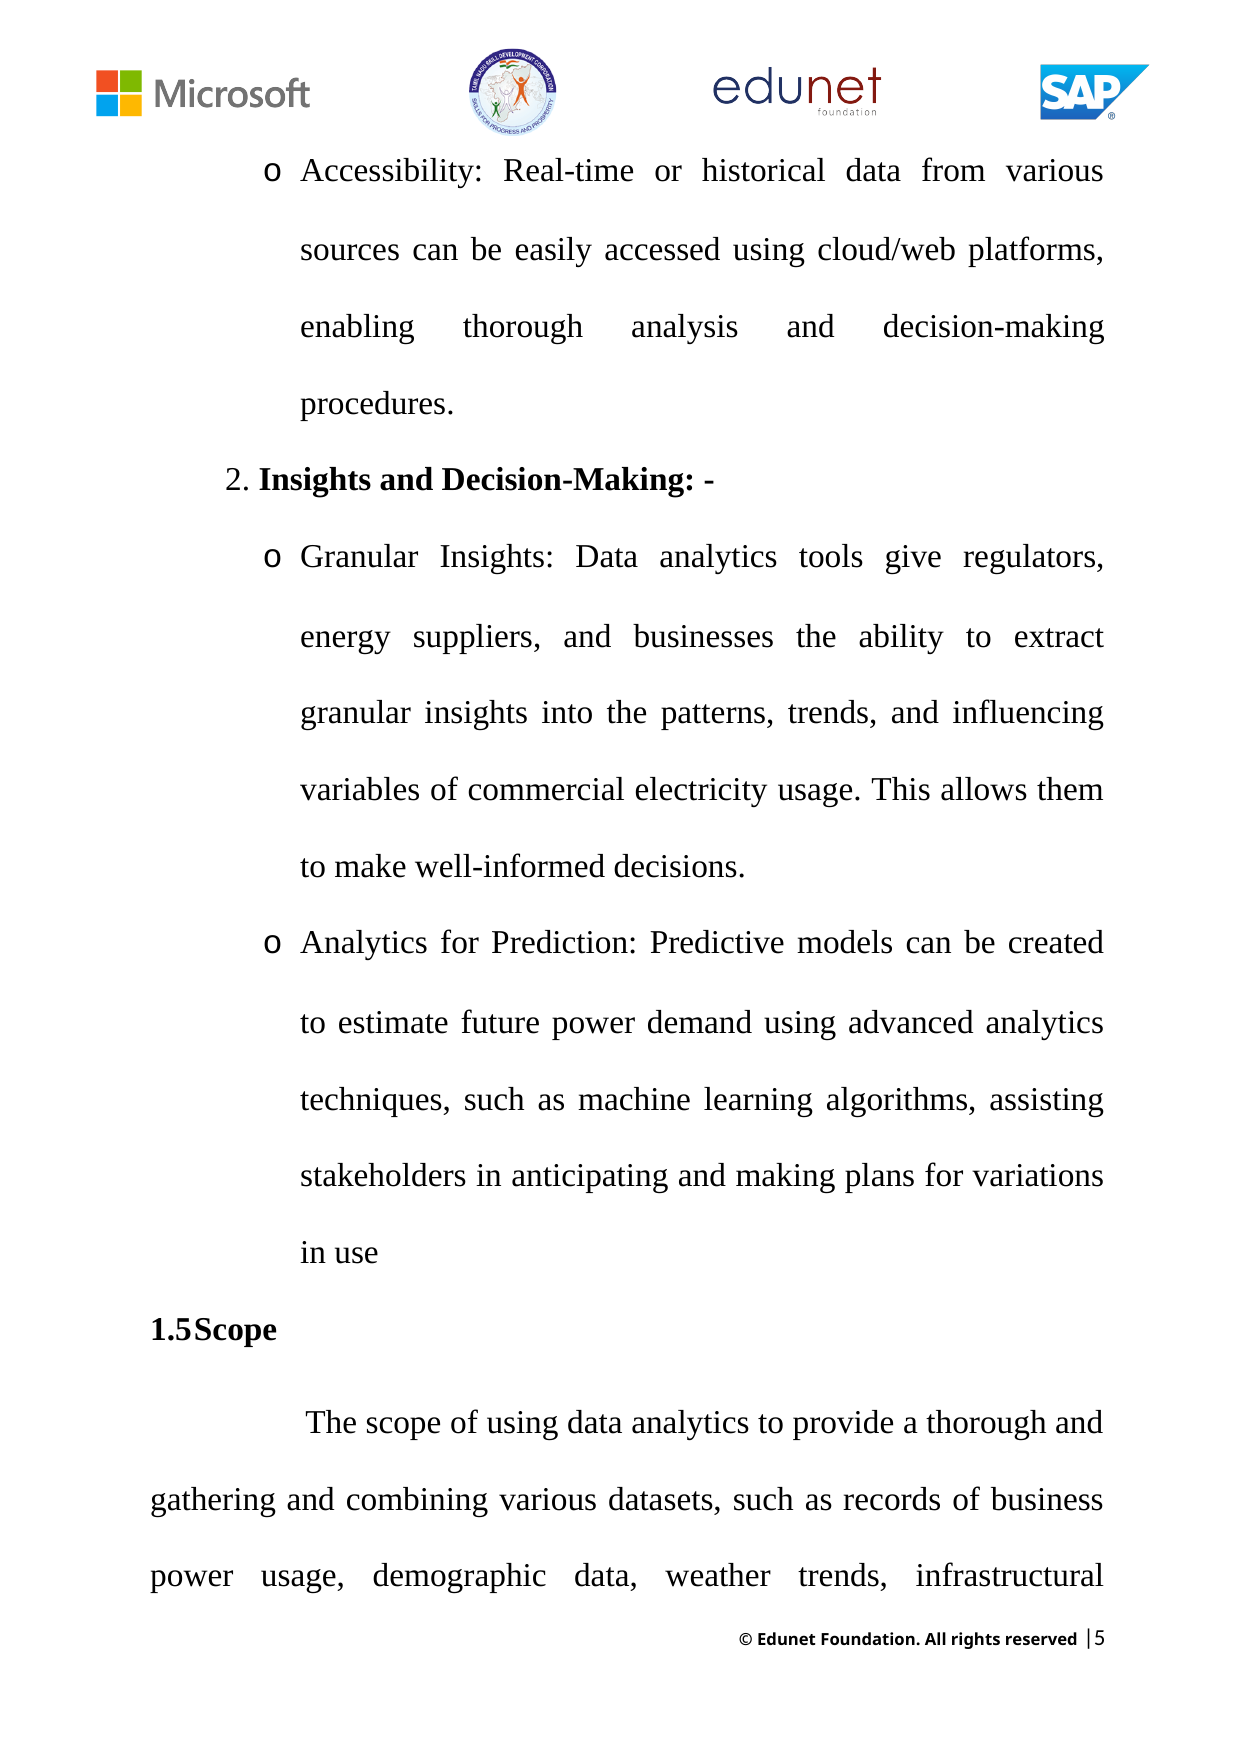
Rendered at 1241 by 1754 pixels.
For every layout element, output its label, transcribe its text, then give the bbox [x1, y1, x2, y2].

picture [466, 45, 558, 137]
list Granular Insights: Data analytics tools give regulators, energy suppliers, and businesses the ability to extract granular insights into the patterns, trends, and influencing variables of commercial electricity usage. This allows them to make well-informed decisions. [262, 536, 1105, 884]
picture [706, 60, 889, 122]
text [150, 1402, 1105, 1594]
list 2. Insights and Decision-Making: - [225, 459, 1105, 498]
picture [91, 65, 316, 121]
list Accessibility: Real-time or historical data from various sources can be easily accessed using cloud/web platforms, enabling thorough analysis and decision-making procedures. [262, 150, 1105, 421]
list Analytics for Prediction: Predictive models can be created to estimate future power demand using advanced analytics techniques, such as machine learning algorithms, assisting stakeholders in anticipating and making plans for variations in use [262, 922, 1105, 1270]
list Scope [150, 1309, 1105, 1347]
picture [1039, 63, 1151, 121]
